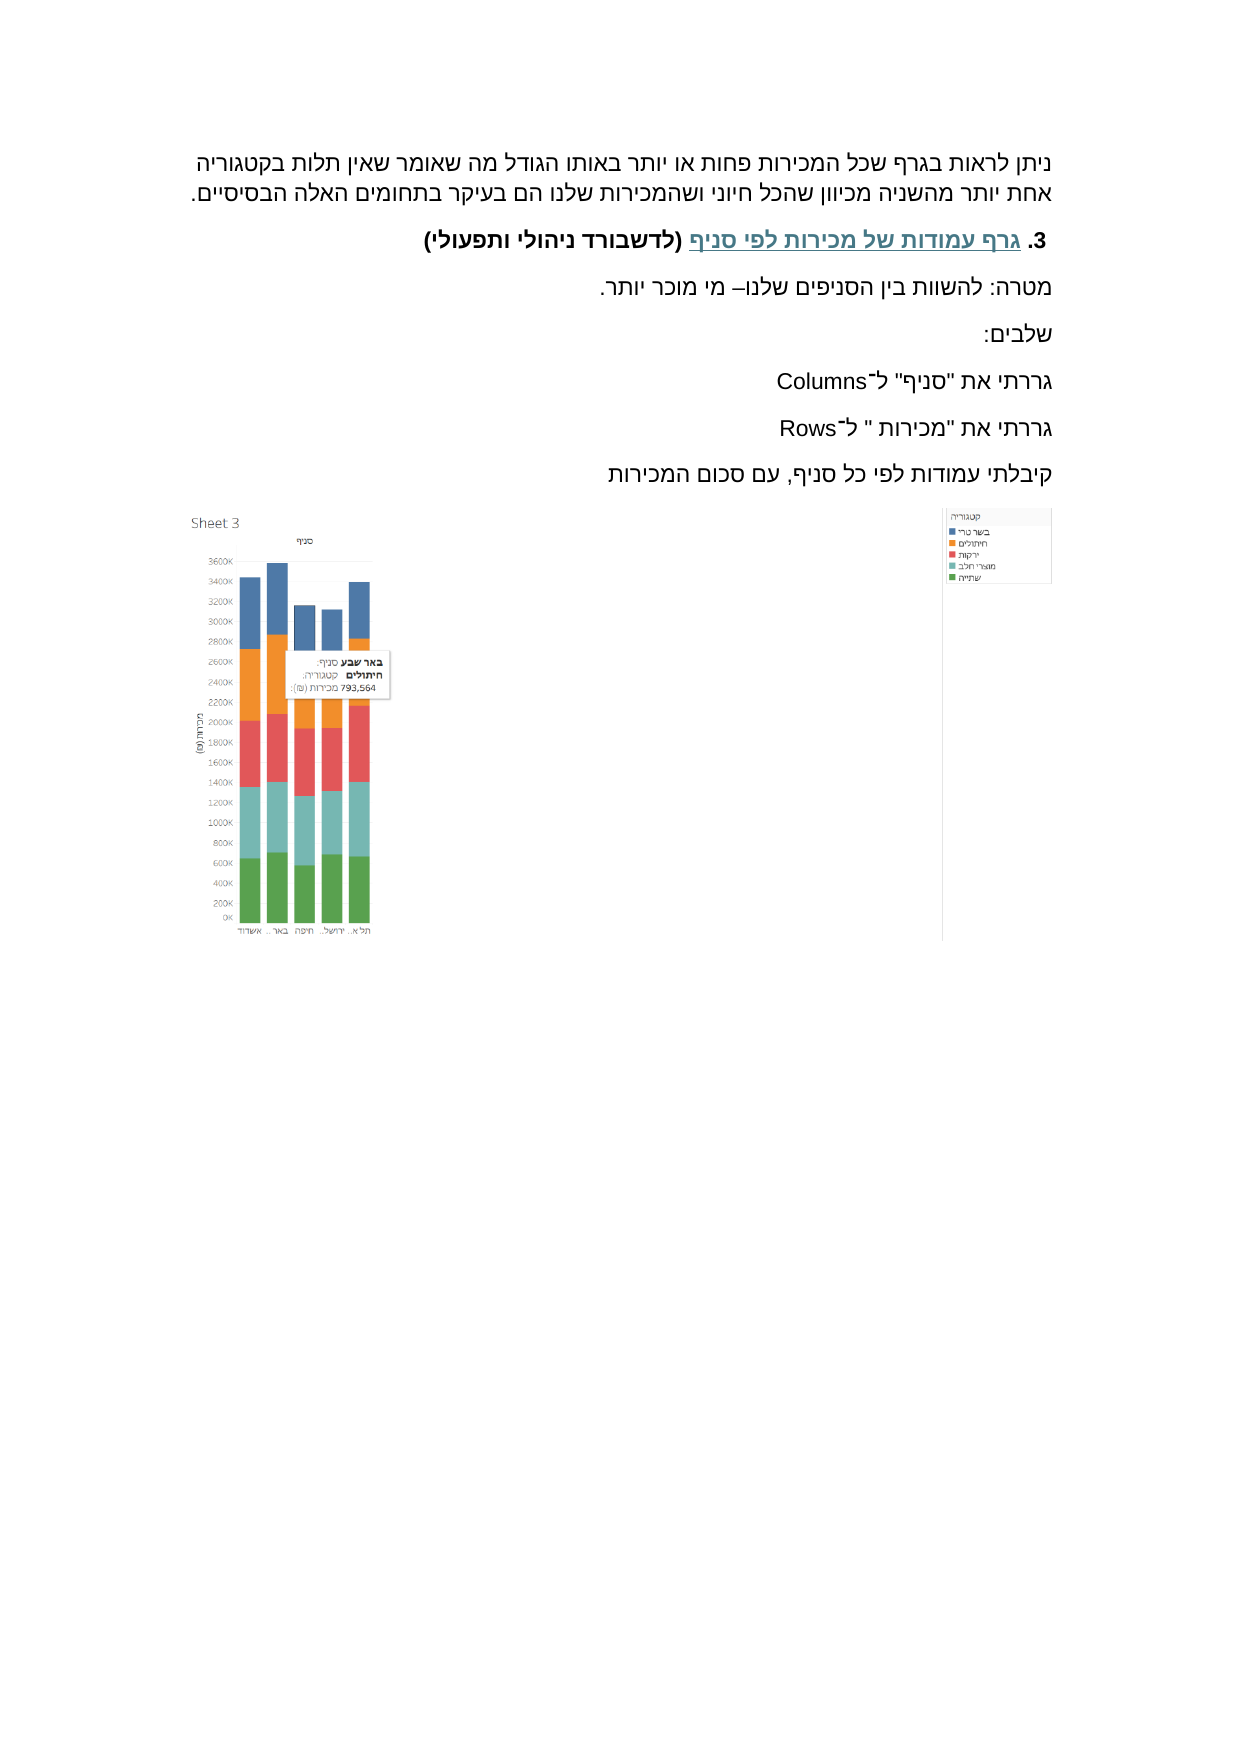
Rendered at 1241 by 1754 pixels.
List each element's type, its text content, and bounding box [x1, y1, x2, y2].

text 3. גרף עמודות של מכירות לפי סניף (לדשבורד ניהולי ותפעולי) [187, 227, 1053, 253]
text שלבים: [187, 321, 1053, 347]
picture [187, 508, 1053, 941]
text גררתי את "סניף" ל־Columns [187, 368, 1053, 394]
text גררתי את "מכירות " ל־Rows [187, 414, 1053, 441]
text מטרה: להשוות בין הסניפים שלנו– מי מוכר יותר. [187, 274, 1053, 300]
text קיבלתי עמודות לפי כל סניף, עם סכום המכירות [187, 461, 1053, 488]
text ניתן לראות בגרף שכל המכירות פחות או יותר באותו הגודל מה שאומר שאין תלות בקטגוריה אחת יותר מהשניה מכיוון שהכל חיוני ושהמכירות שלנו הם בעיקר בתחומים האלה הבסיסיים. [187, 150, 1053, 207]
